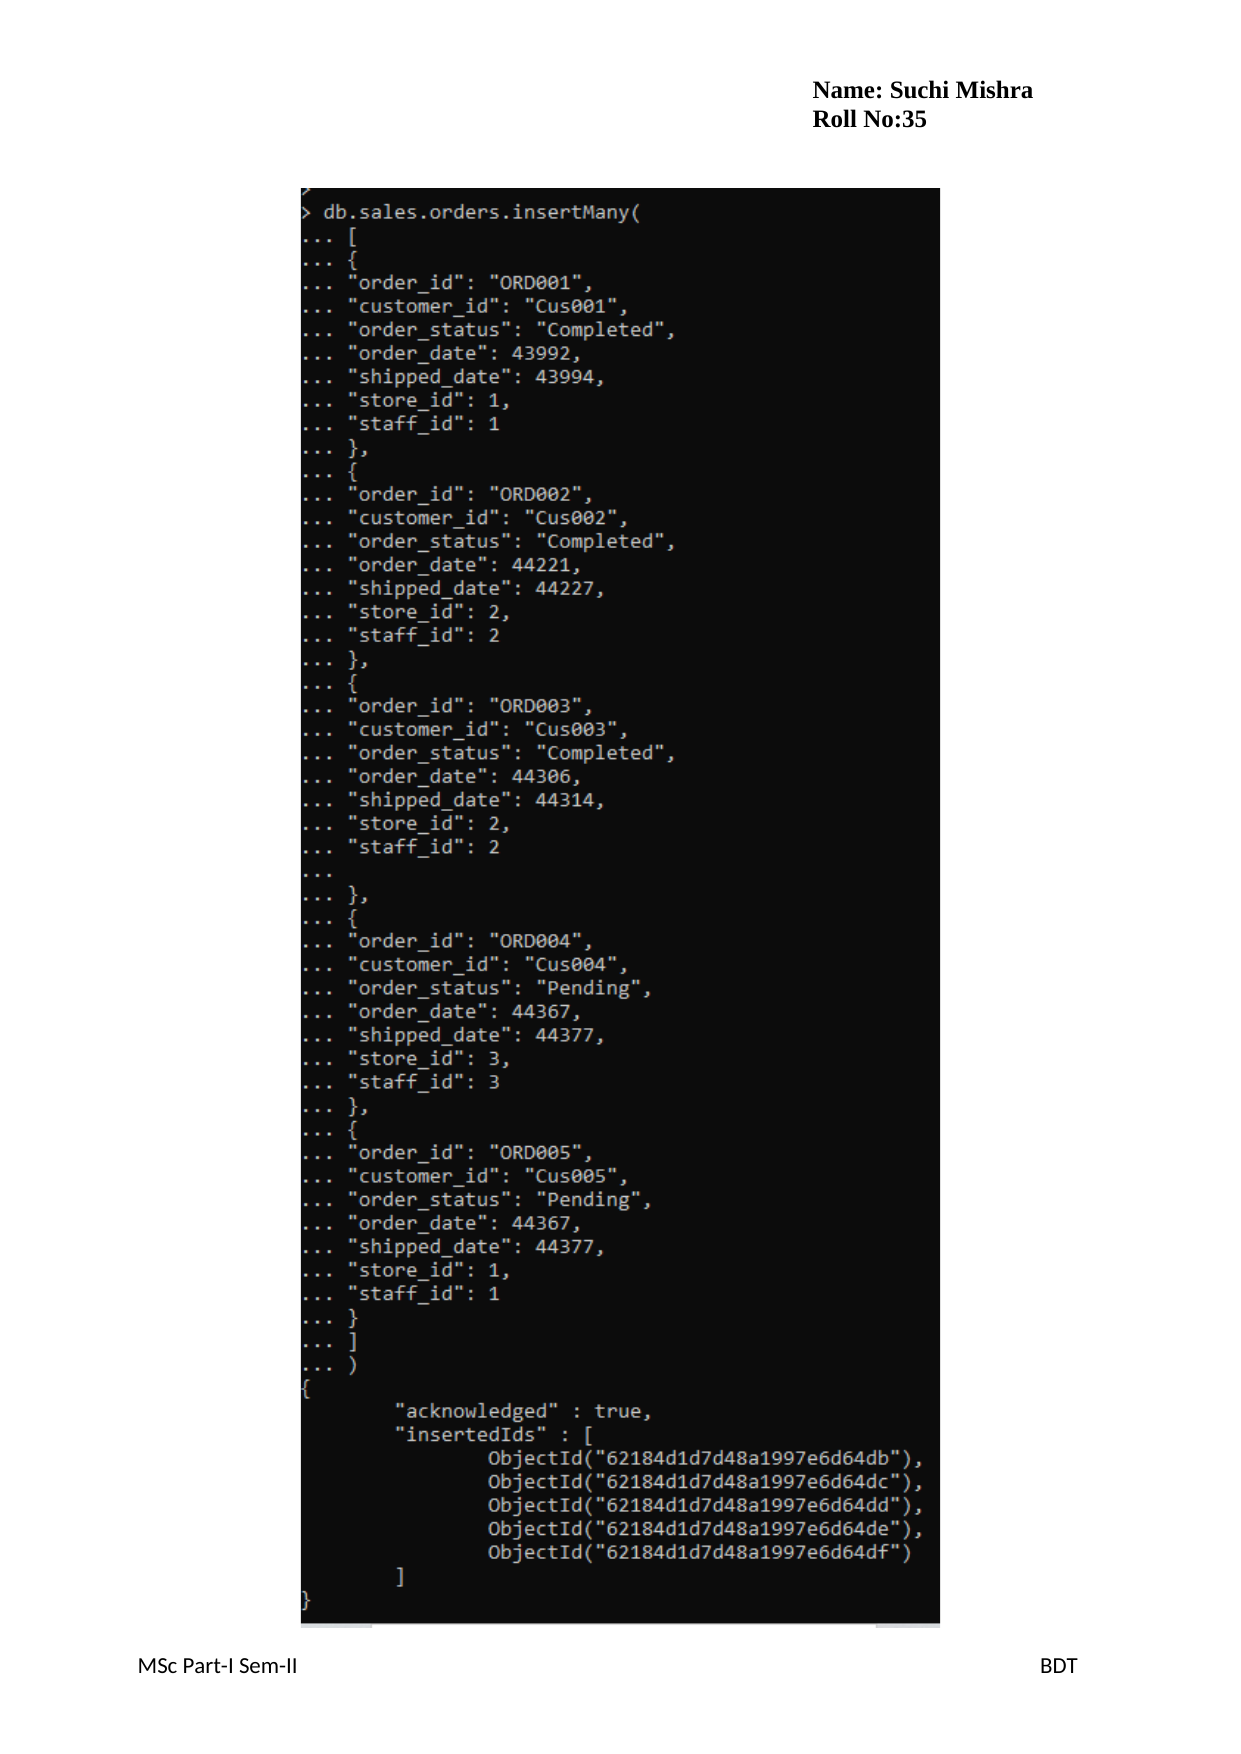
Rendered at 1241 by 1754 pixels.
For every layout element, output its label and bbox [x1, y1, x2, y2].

picture [300, 188, 941, 1628]
